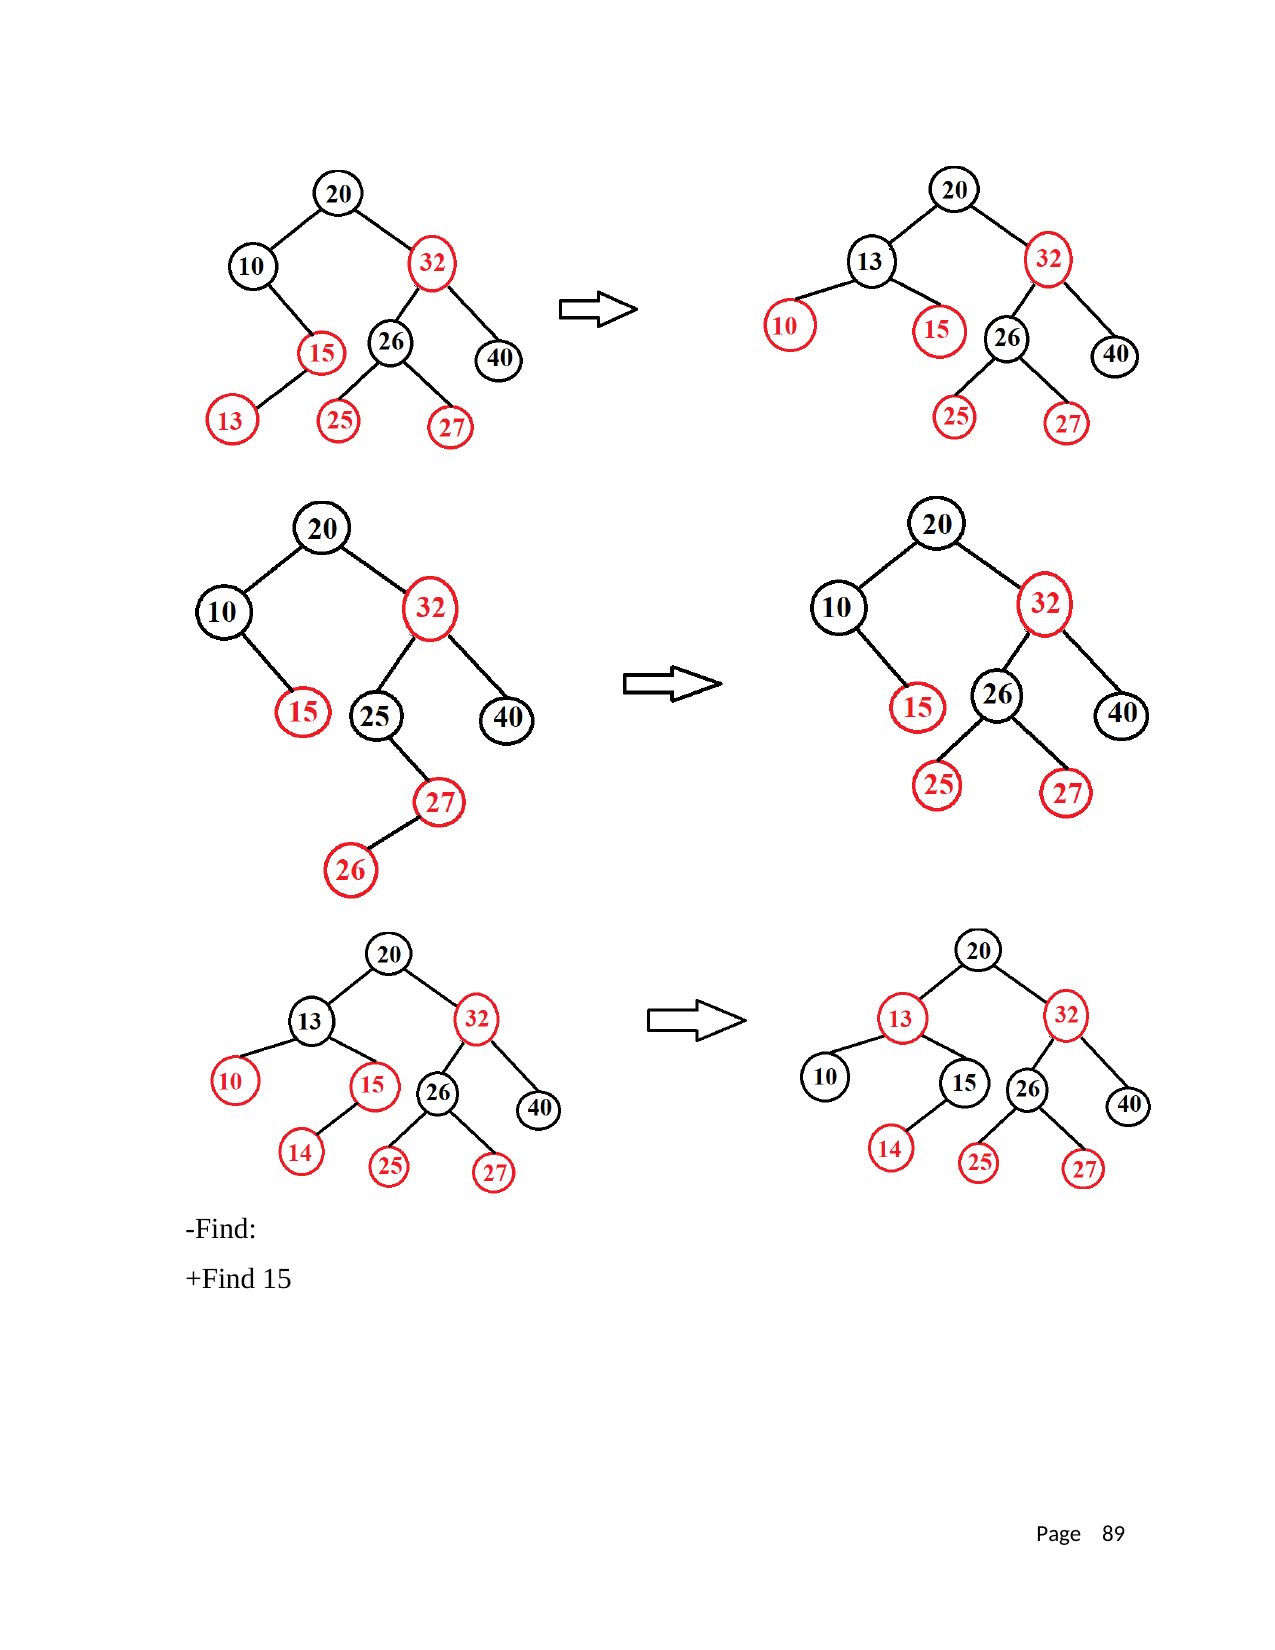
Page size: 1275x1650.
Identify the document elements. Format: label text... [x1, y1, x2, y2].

picture [185, 475, 1161, 908]
text -Find: [185, 1211, 1125, 1245]
picture [185, 150, 1161, 461]
picture [185, 921, 1161, 1198]
text +Find 15 [185, 1262, 1125, 1295]
